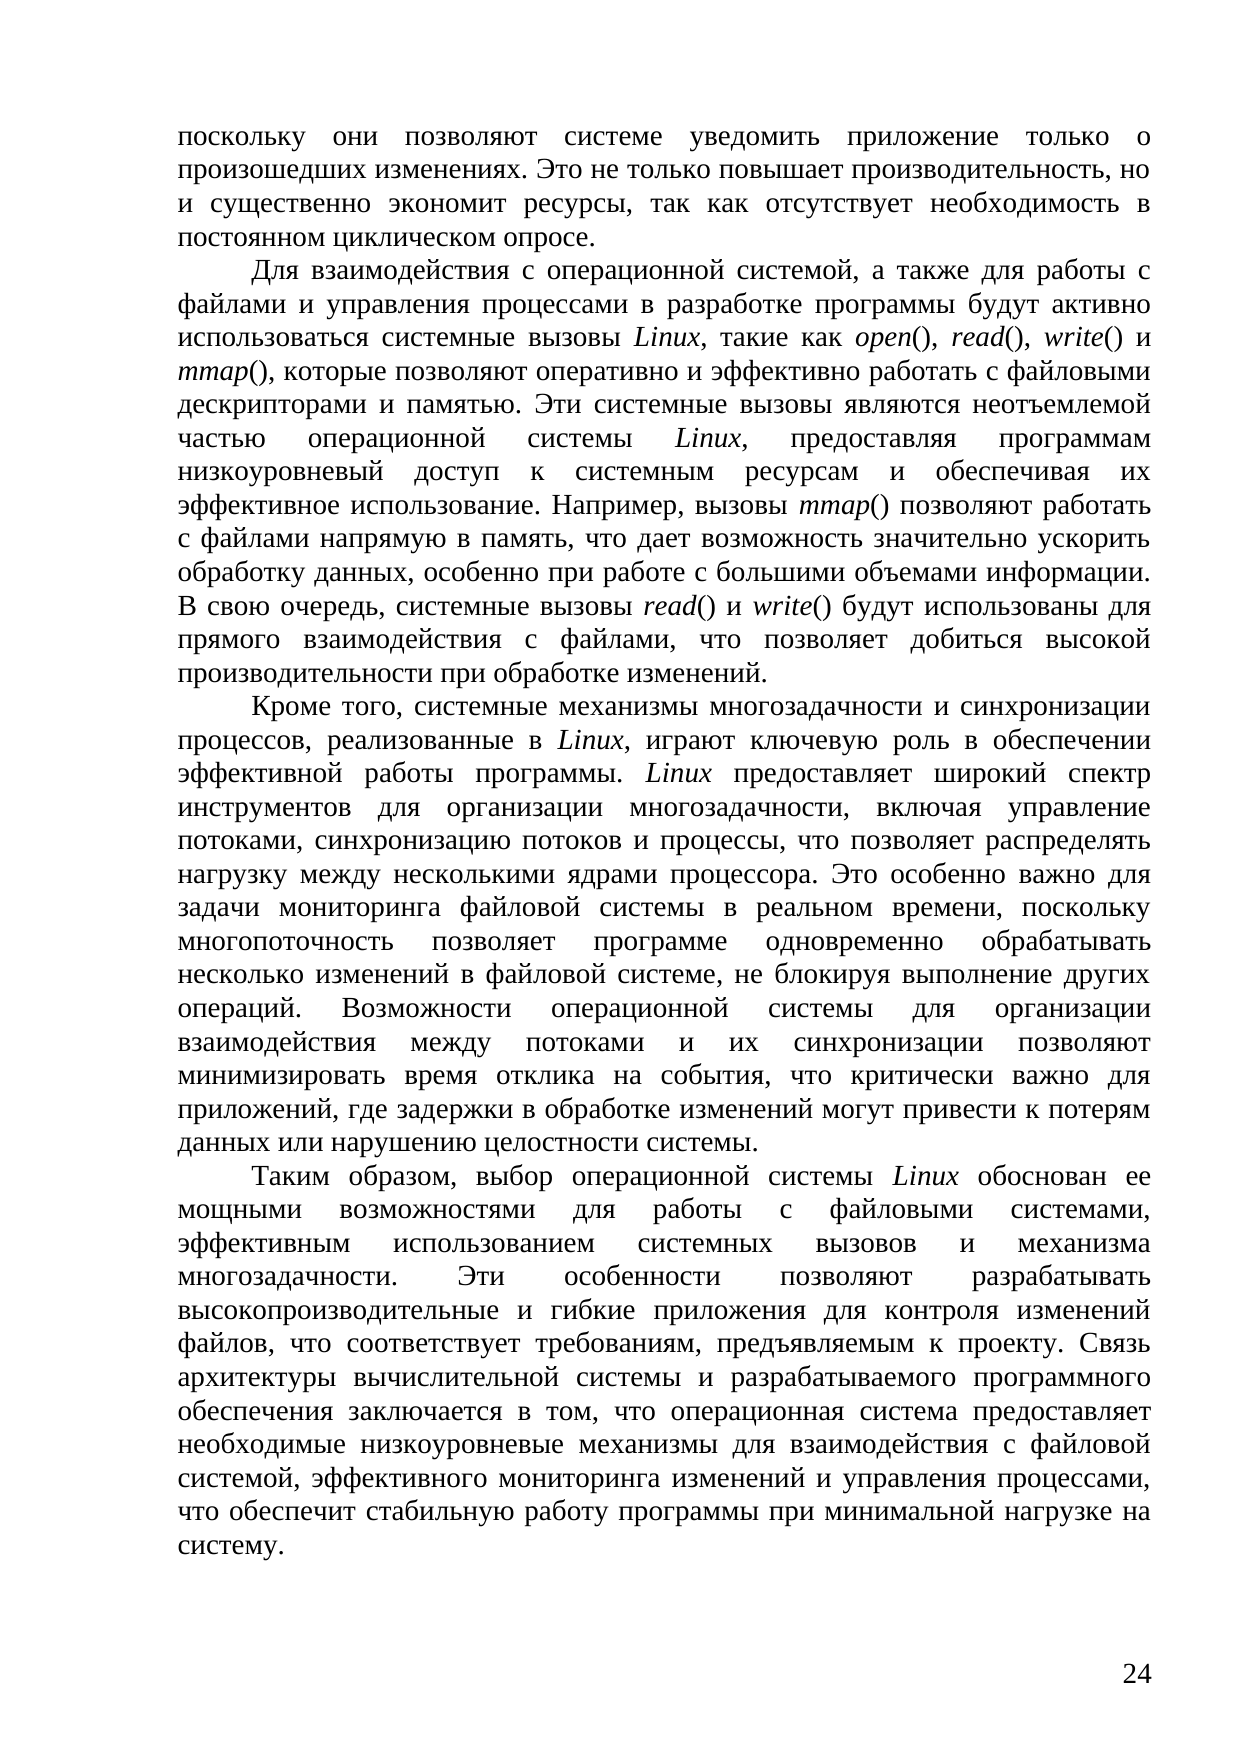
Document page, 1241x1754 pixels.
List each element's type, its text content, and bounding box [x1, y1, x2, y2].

text Для взаимодействия с операционной системой, а также для работы с файлами и управления процессами в разработке программы будут активно использоваться системные вызовы Linux, такие как open(), read(), write() и mmap(), которые позволяют оперативно и эффективно работать с файловыми дескрипторами и памятью. Эти системные вызовы являются неотъемлемой частью операционной системы Linux, предоставляя программам низкоуровневый доступ к системным ресурсам и обеспечивая их эффективное использование. Например, вызовы mmap() позволяют работать с файлами напрямую в память, что дает возможность значительно ускорить обработку данных, особенно при работе с большими объемами информации. В свою очередь, системные вызовы read() и write() будут использованы для прямого взаимодействия с файлами, что позволяет добиться высокой производительности при обработке изменений. [177, 252, 1152, 688]
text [177, 118, 1152, 252]
text Таким образом, выбор операционной системы Linux обоснован ее мощными возможностями для работы с файловыми системами, эффективным использованием системных вызовов и механизма многозадачности. Эти особенности позволяют разрабатывать высокопроизводительные и гибкие приложения для контроля изменений файлов, что соответствует требованиям, предъявляемым к проекту. Связь архитектуры вычислительной системы и разрабатываемого программного обеспечения заключается в том, что операционная система предоставляет необходимые низкоуровневые механизмы для взаимодействия с файловой системой, эффективного мониторинга изменений и управления процессами, что обеспечит стабильную работу программы при минимальной нагрузке на систему. [177, 1158, 1152, 1560]
text Кроме того, системные механизмы многозадачности и синхронизации процессов, реализованные в Linux, играют ключевую роль в обеспечении эффективной работы программы. Linux предоставляет широкий спектр инструментов для организации многозадачности, включая управление потоками, синхронизацию потоков и процессы, что позволяет распределять нагрузку между несколькими ядрами процессора. Это особенно важно для задачи мониторинга файловой системы в реальном времени, поскольку многопоточность позволяет программе одновременно обрабатывать несколько изменений в файловой системе, не блокируя выполнение других операций. Возможности операционной системы для организации взаимодействия между потоками и их синхронизации позволяют минимизировать время отклика на события, что критически важно для приложений, где задержки в обработке изменений могут привести к потерям данных или нарушению целостности системы. [177, 688, 1152, 1158]
